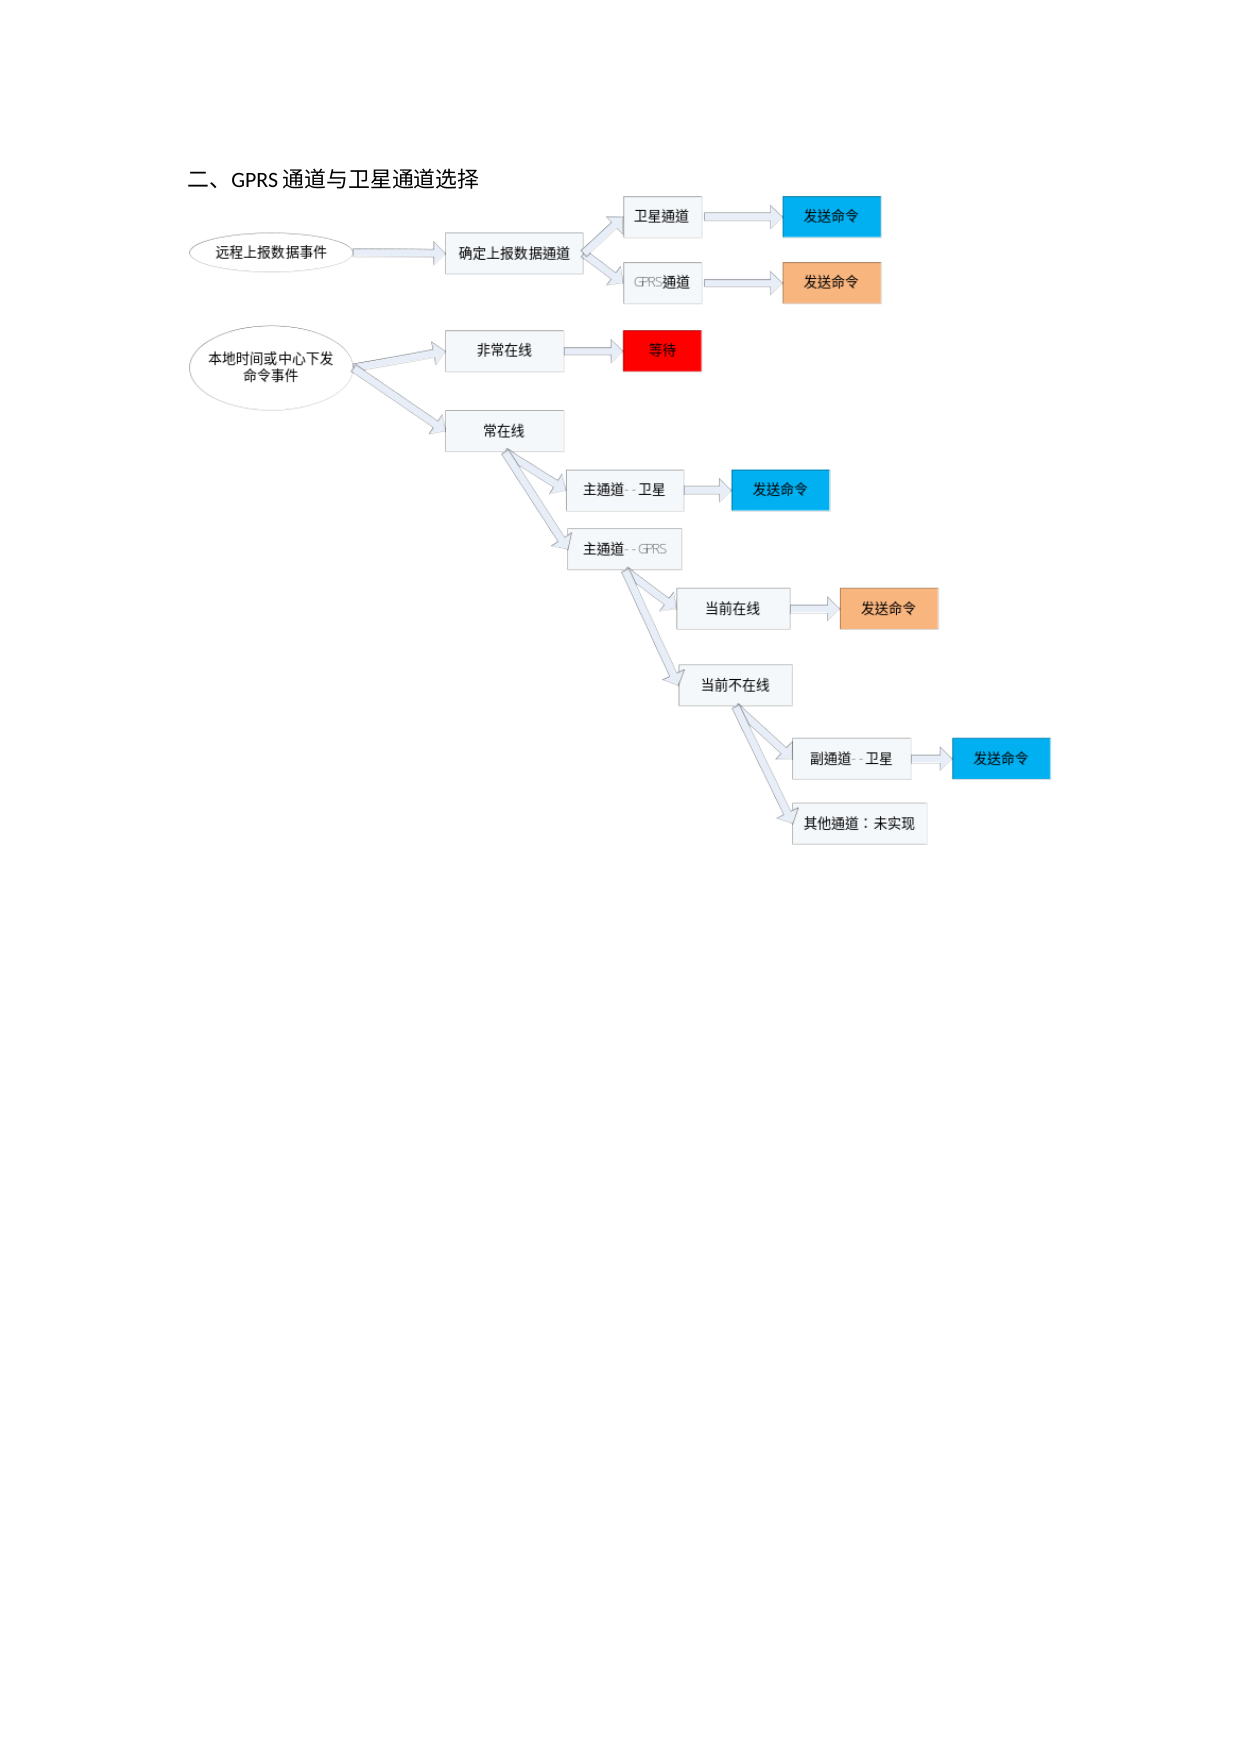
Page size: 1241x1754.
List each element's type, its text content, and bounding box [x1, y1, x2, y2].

text 二、GPRS通道与卫星通道选择 [187, 162, 1053, 194]
